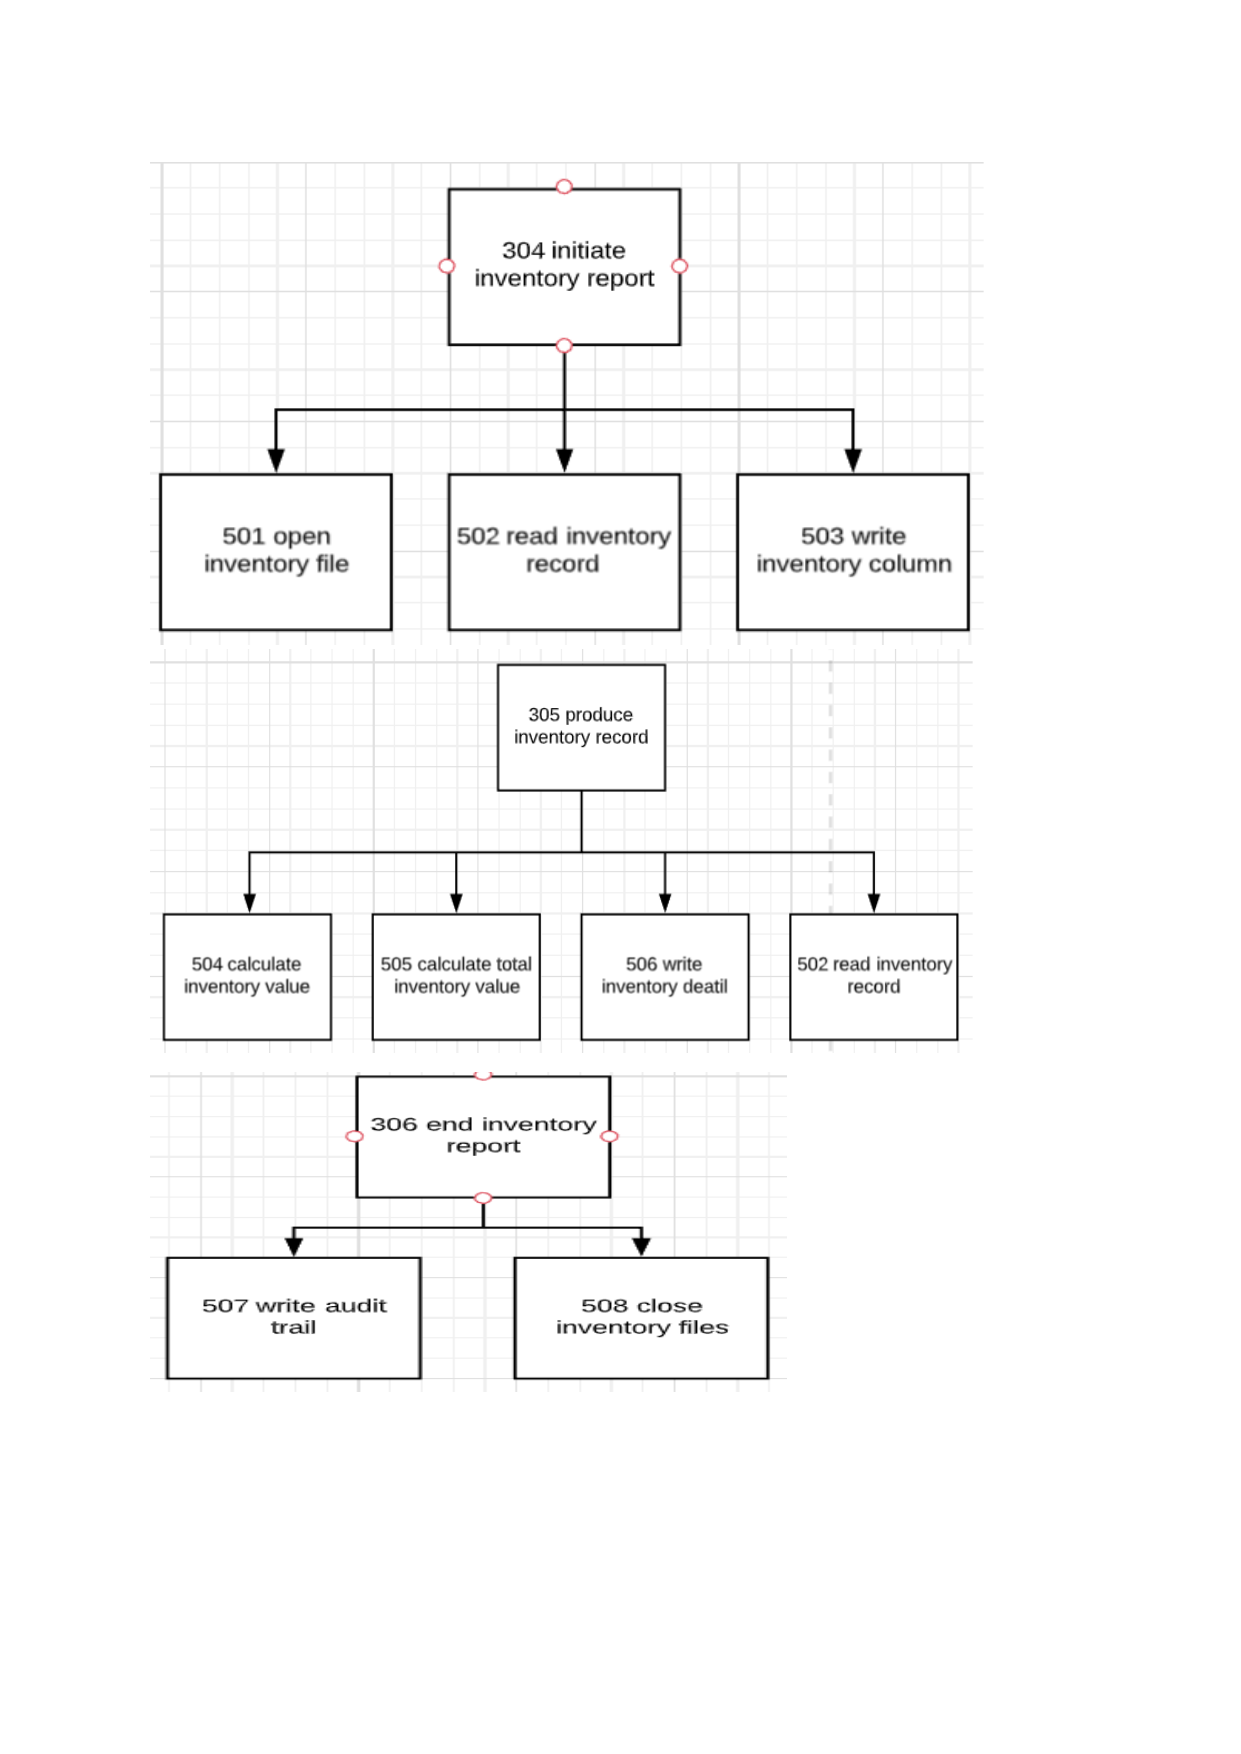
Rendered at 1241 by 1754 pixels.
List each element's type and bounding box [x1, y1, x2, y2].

picture [150, 1072, 787, 1392]
picture [150, 162, 984, 645]
picture [150, 649, 973, 1053]
